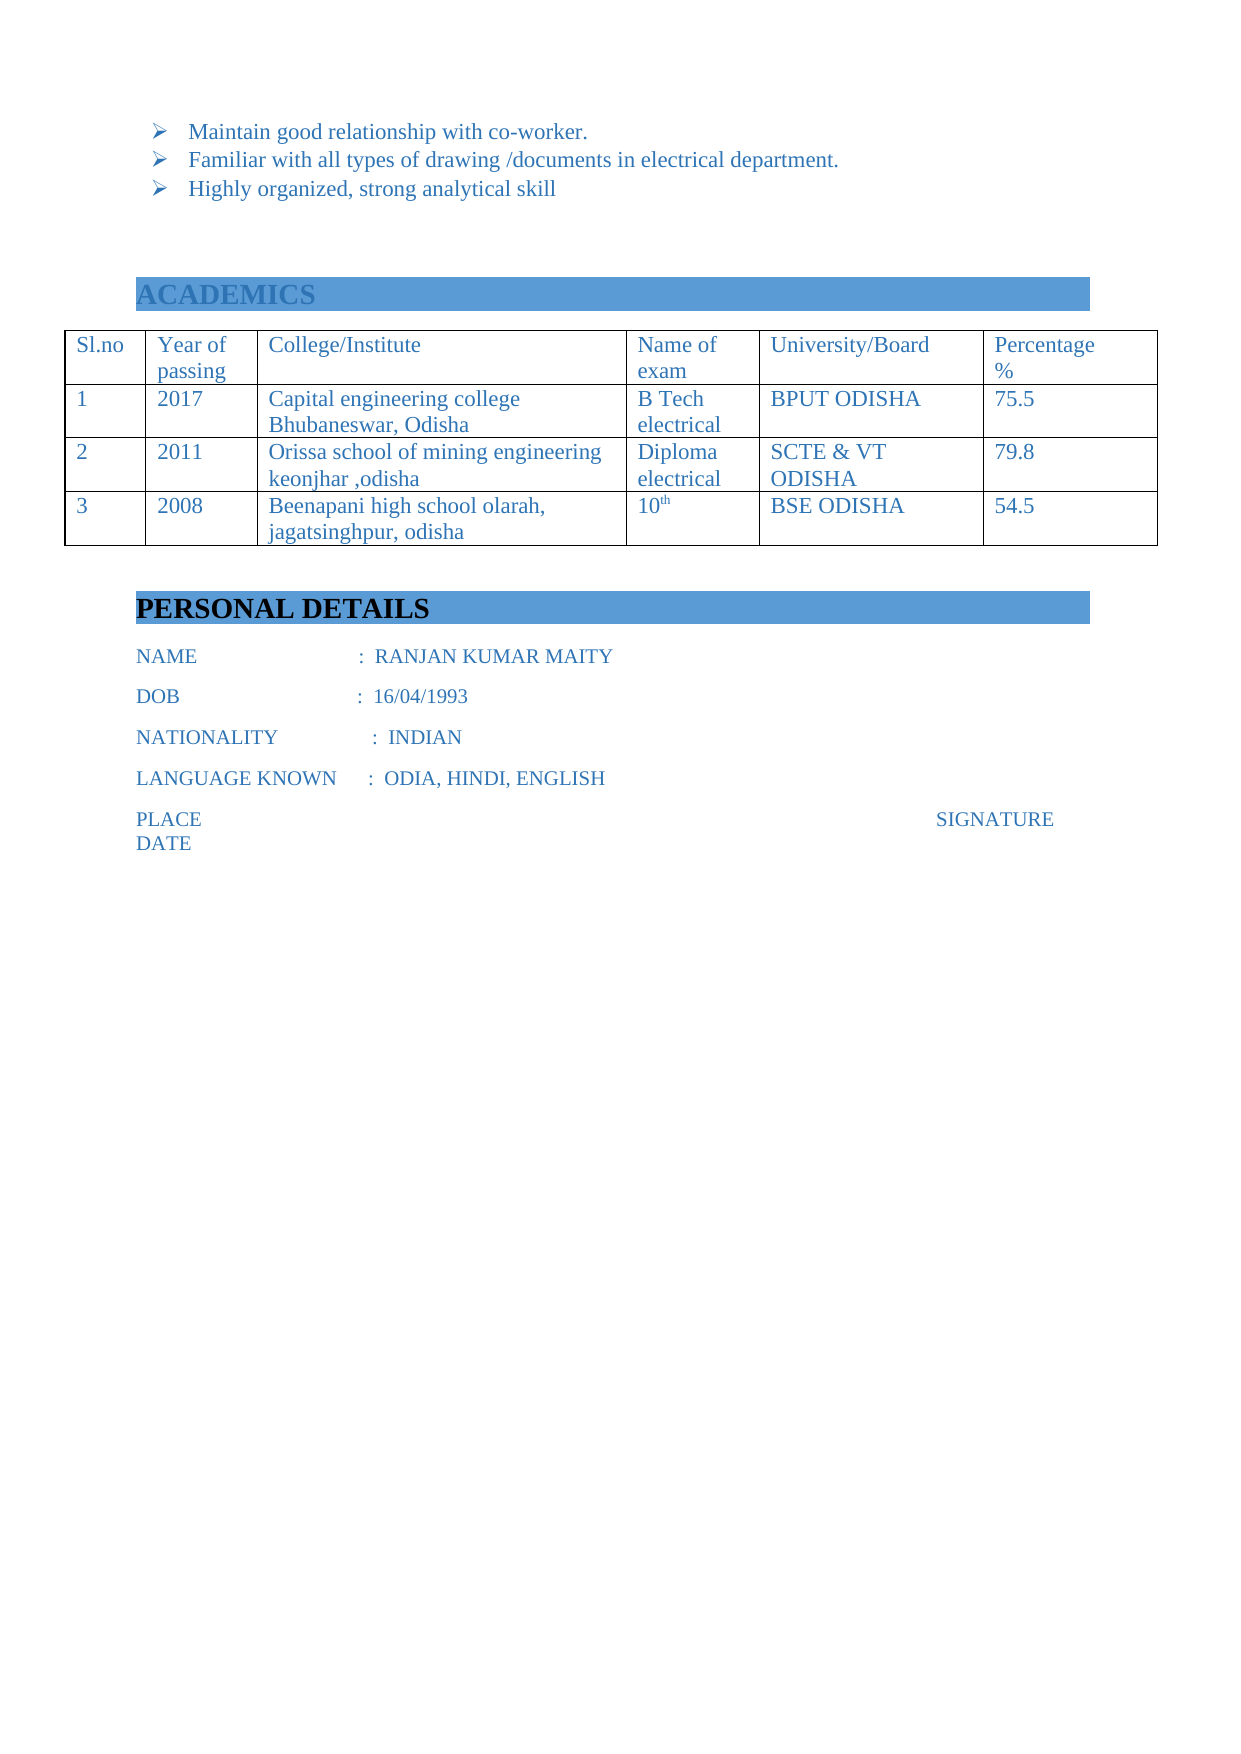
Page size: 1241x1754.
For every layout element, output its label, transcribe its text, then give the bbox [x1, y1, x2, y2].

table_cell 54.5 [984, 492, 1157, 545]
table_header College/Institute [258, 331, 626, 383]
text ACADEMICS [157, 277, 1090, 311]
table_cell 79.8 [984, 438, 1157, 491]
table_cell Diploma electrical [627, 438, 759, 491]
table_cell 3 [66, 492, 145, 545]
table_cell Orissa school of mining engineering keonjhar ,odisha [258, 438, 626, 491]
table_cell 2 [66, 438, 145, 491]
table_cell Capital engineering college Bhubaneswar, Odisha [258, 385, 626, 437]
list Highly organized, strong analytical skill [151, 175, 1090, 201]
table_header Year of passing [146, 331, 257, 383]
table_cell SCTE & VT ODISHA [760, 438, 983, 491]
table_cell 2008 [146, 492, 257, 545]
table_cell 1 [66, 385, 145, 437]
table_cell 10th [627, 492, 759, 545]
text DOB : 16/04/1993 [136, 684, 1090, 708]
table_header Name of exam [627, 331, 759, 383]
table_cell BSE ODISHA [760, 492, 983, 545]
table_cell 75.5 [984, 385, 1157, 437]
list Familiar with all types of drawing /documents in electrical department. [151, 147, 1090, 173]
text NATIONALITY : INDIAN [136, 725, 1090, 749]
list Maintain good relationship with co-worker. [151, 118, 1090, 144]
table_cell 2017 [146, 385, 257, 437]
table_header Sl.no [66, 331, 145, 383]
text PERSONAL DETAILS [136, 591, 1090, 624]
table_cell B Tech electrical [627, 385, 759, 437]
table_cell BPUT ODISHA [760, 385, 983, 437]
table_cell Beenapani high school olarah, jagatsinghpur, odisha [258, 492, 626, 545]
text NAME : RANJAN KUMAR MAITY [136, 644, 1090, 668]
text PLACE SIGNATURE DATE [136, 807, 1090, 855]
table_cell 2011 [146, 438, 257, 491]
text LANGUAGE KNOWN : ODIA, HINDI, ENGLISH [136, 766, 1090, 790]
table_header University/Board [760, 331, 983, 383]
table_header Percentage % [984, 331, 1157, 383]
